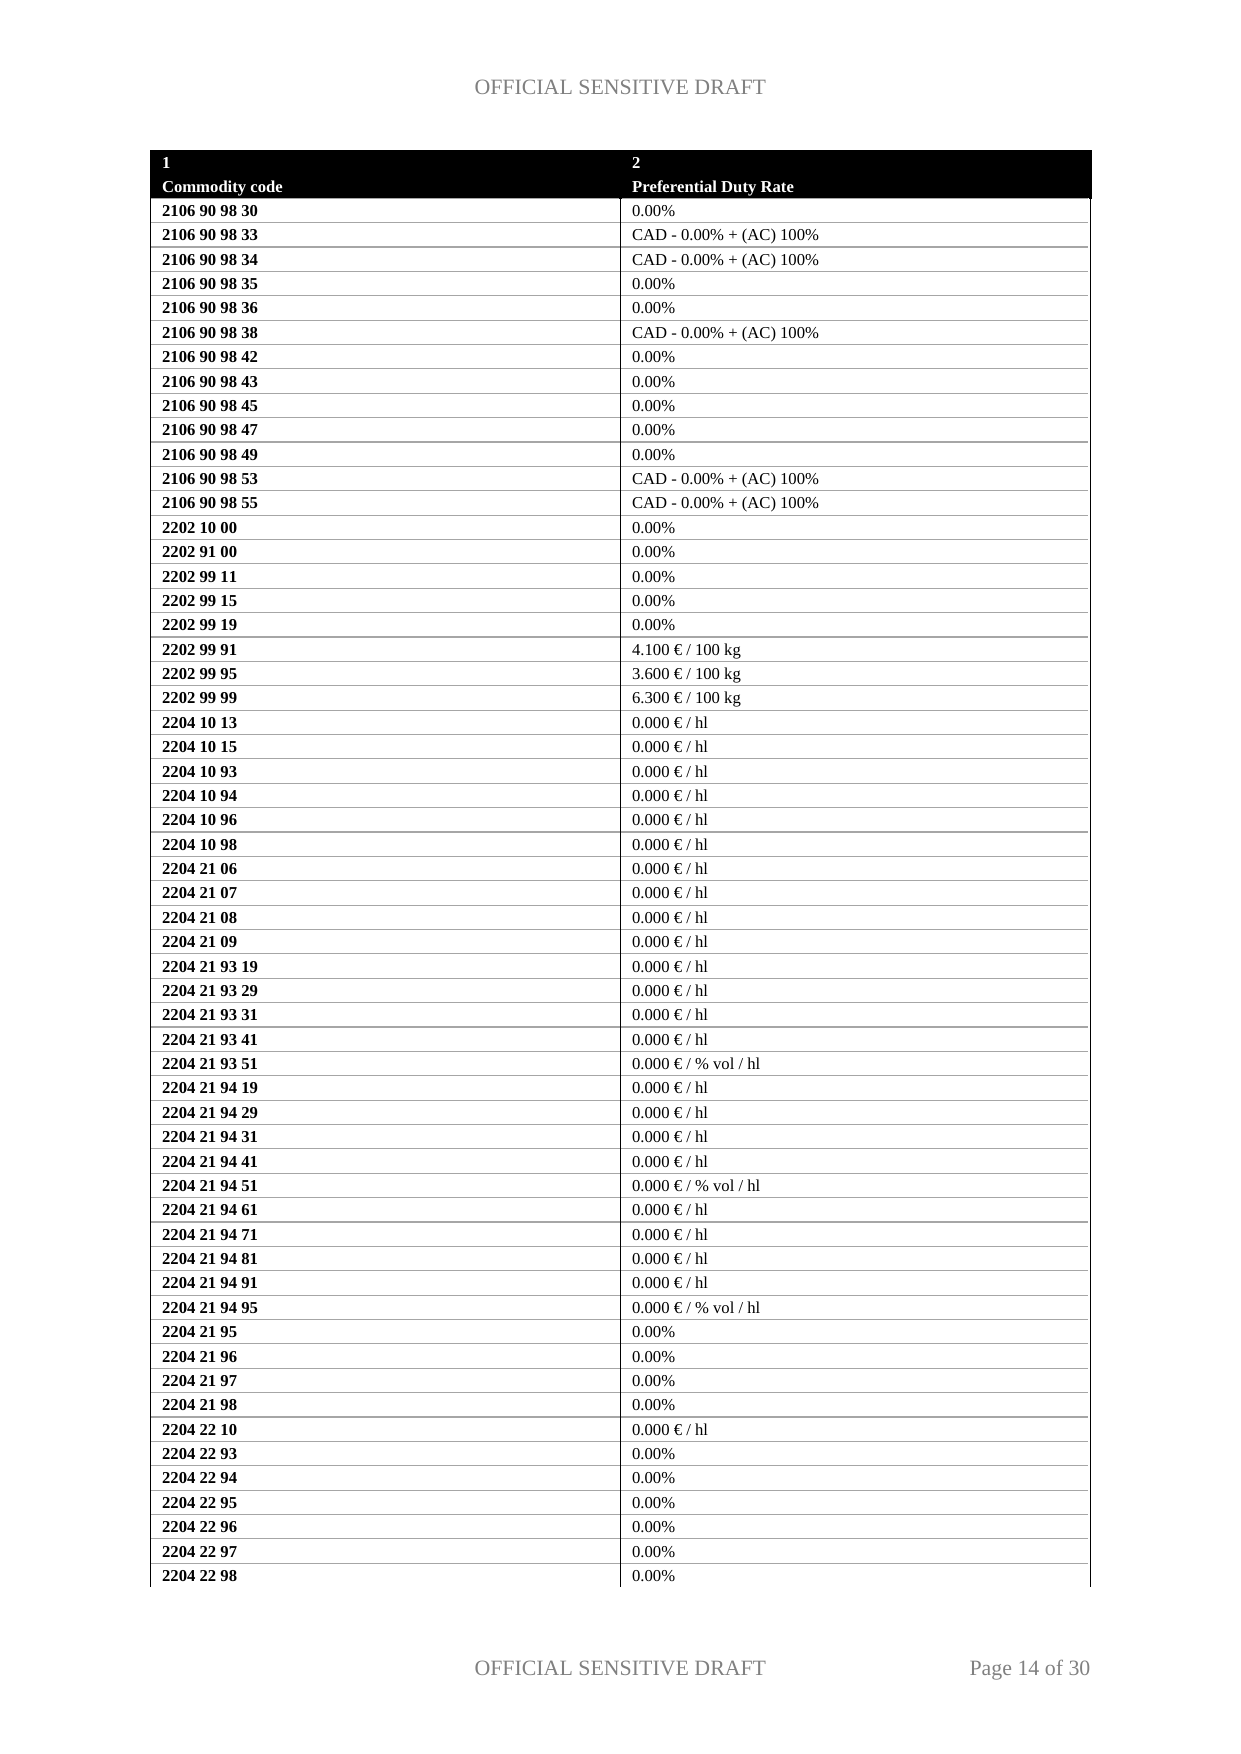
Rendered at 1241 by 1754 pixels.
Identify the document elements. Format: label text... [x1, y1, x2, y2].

table_cell 2106 90 98 35 [151, 272, 620, 295]
table_cell 2106 90 98 53 [151, 467, 620, 490]
table_cell 0.000 € / hl [621, 929, 1090, 953]
table_cell 2106 90 98 47 [151, 418, 620, 441]
table_cell 0.000 € / hl [621, 1124, 1090, 1148]
table_cell 0.000 € / % vol / hl [621, 1173, 1090, 1197]
table_cell 2204 10 15 [151, 735, 620, 758]
table_cell 2204 21 97 [151, 1369, 620, 1392]
table_cell 0.00% [621, 1563, 1090, 1587]
table_cell 0.00% [621, 1514, 1090, 1538]
table_cell 0.000 € / hl [621, 1100, 1090, 1124]
table_cell 0.000 € / hl [621, 880, 1090, 904]
table_cell 0.00% [621, 1368, 1090, 1392]
table_cell 0.00% [621, 539, 1090, 563]
table_cell 2202 99 19 [151, 613, 620, 636]
table_cell 2204 21 94 29 [151, 1101, 620, 1124]
table_cell 2204 22 94 [151, 1466, 620, 1489]
table_cell 2204 21 94 81 [151, 1247, 620, 1270]
table_cell 6.300 € / 100 kg [621, 685, 1090, 709]
table_cell 2106 90 98 38 [151, 321, 620, 344]
table_cell 2204 21 94 41 [151, 1149, 620, 1173]
table_cell 2204 21 94 61 [151, 1198, 620, 1221]
table_cell 0.00% [621, 1538, 1090, 1563]
table_cell 0.000 € / hl [621, 1002, 1090, 1026]
table_cell 2204 10 94 [151, 784, 620, 807]
table_cell 2204 22 93 [151, 1442, 620, 1465]
table_cell 2202 91 00 [151, 540, 620, 563]
table_cell 0.000 € / hl [621, 1197, 1090, 1221]
table_cell 2204 22 98 [151, 1564, 620, 1587]
table_cell 0.000 € / hl [621, 1075, 1090, 1099]
table_cell 0.00% [621, 612, 1090, 636]
table_cell 2204 21 94 31 [151, 1125, 620, 1148]
table_header 1 [151, 151, 619, 174]
table_cell 0.000 € / hl [621, 1221, 1090, 1246]
table_cell 2204 21 08 [151, 906, 620, 929]
table_cell Preferential Duty Rate [622, 174, 1089, 198]
table_cell CAD - 0.00% + (AC) 100% [621, 222, 1090, 246]
table_cell 0.00% [621, 1392, 1090, 1416]
table_cell 2106 90 98 33 [151, 223, 620, 246]
table_cell 0.000 € / hl [621, 1270, 1090, 1294]
table_cell 0.000 € / hl [621, 978, 1090, 1002]
table_cell 2204 21 93 41 [151, 1028, 620, 1051]
table_cell CAD - 0.00% + (AC) 100% [621, 490, 1090, 514]
table_cell 2204 21 93 31 [151, 1003, 620, 1026]
table_cell 2204 21 94 51 [151, 1174, 620, 1197]
table_cell 2204 21 93 19 [151, 954, 620, 978]
table_cell 0.000 € / hl [621, 1416, 1090, 1441]
table_cell 2204 22 96 [151, 1515, 620, 1538]
table_cell 0.00% [621, 198, 1090, 222]
table_cell 2204 21 94 71 [151, 1223, 620, 1246]
table_cell 0.00% [621, 1490, 1090, 1514]
table_cell 0.00% [621, 1343, 1090, 1368]
table_cell 0.000 € / hl [621, 953, 1090, 978]
table_cell 2204 10 13 [151, 711, 620, 734]
table_cell 0.00% [621, 441, 1090, 466]
table_cell 2106 90 98 45 [151, 394, 620, 417]
table_cell 2204 21 07 [151, 881, 620, 904]
table_cell 0.00% [621, 563, 1090, 588]
table_cell 0.00% [621, 1319, 1090, 1343]
table_cell 2204 22 95 [151, 1491, 620, 1514]
table_cell 0.000 € / hl [621, 1026, 1090, 1051]
table_cell 2204 21 95 [151, 1320, 620, 1343]
table_cell 2204 21 93 51 [151, 1052, 620, 1075]
table_cell 2106 90 98 49 [151, 443, 620, 466]
table_cell 0.000 € / hl [621, 710, 1090, 734]
table_cell 2204 21 98 [151, 1393, 620, 1416]
table_cell 0.000 € / hl [621, 856, 1090, 880]
table_cell 2106 90 98 36 [151, 296, 620, 319]
table_cell 0.00% [621, 1441, 1090, 1465]
table_cell 2204 21 94 19 [151, 1076, 620, 1099]
table_cell 2204 22 97 [151, 1539, 620, 1563]
table_cell 2204 21 94 95 [151, 1296, 620, 1319]
table_cell 2106 90 98 42 [151, 345, 620, 368]
table_cell 0.000 € / % vol / hl [621, 1295, 1090, 1319]
table_cell 0.00% [621, 1465, 1090, 1489]
table_cell 0.00% [621, 344, 1090, 368]
table_cell 0.000 € / hl [621, 783, 1090, 807]
table_cell 2106 90 98 55 [151, 491, 620, 514]
table_cell 2106 90 98 30 [151, 199, 620, 222]
table_cell 0.00% [621, 515, 1090, 539]
table_cell 2204 21 93 29 [151, 979, 620, 1002]
table_cell 0.00% [621, 368, 1090, 393]
table_cell 2204 21 06 [151, 857, 620, 880]
table_cell 2106 90 98 34 [151, 248, 620, 271]
table_cell 0.00% [621, 417, 1090, 441]
table_cell CAD - 0.00% + (AC) 100% [621, 246, 1090, 271]
table_cell 0.00% [621, 588, 1090, 612]
table_cell 2204 21 94 91 [151, 1271, 620, 1294]
table_cell 0.000 € / hl [621, 831, 1090, 856]
table_cell 2202 10 00 [151, 516, 620, 539]
table_cell 0.000 € / hl [621, 905, 1090, 929]
table_cell 0.000 € / hl [621, 1148, 1090, 1173]
table_cell 0.000 € / hl [621, 1246, 1090, 1270]
table_cell 4.100 € / 100 kg [621, 636, 1090, 661]
table_cell 2204 22 10 [151, 1418, 620, 1441]
table_cell 2202 99 11 [151, 564, 620, 588]
table_cell 0.00% [621, 295, 1090, 319]
table_cell CAD - 0.00% + (AC) 100% [621, 466, 1090, 490]
table_cell 0.000 € / hl [621, 734, 1090, 758]
table_cell 2204 10 98 [151, 833, 620, 856]
table_cell 0.00% [621, 393, 1090, 417]
table_cell 2202 99 95 [151, 662, 620, 685]
table_cell Commodity code [151, 174, 619, 198]
table_cell 3.600 € / 100 kg [621, 661, 1090, 685]
table_cell 2204 21 96 [151, 1344, 620, 1368]
table_cell 2202 99 99 [151, 686, 620, 709]
table_cell 2204 10 93 [151, 759, 620, 783]
table_header 2 [622, 151, 1089, 174]
table_cell 2204 21 09 [151, 930, 620, 953]
table_cell 2106 90 98 43 [151, 369, 620, 393]
table_cell 2202 99 15 [151, 589, 620, 612]
table_cell 0.000 € / hl [621, 758, 1090, 783]
table_cell CAD - 0.00% + (AC) 100% [621, 320, 1090, 344]
table_cell 0.000 € / % vol / hl [621, 1051, 1090, 1075]
table_cell 0.000 € / hl [621, 807, 1090, 831]
table_cell 0.00% [621, 271, 1090, 295]
table_cell 2204 10 96 [151, 808, 620, 831]
table_cell 2202 99 91 [151, 638, 620, 661]
